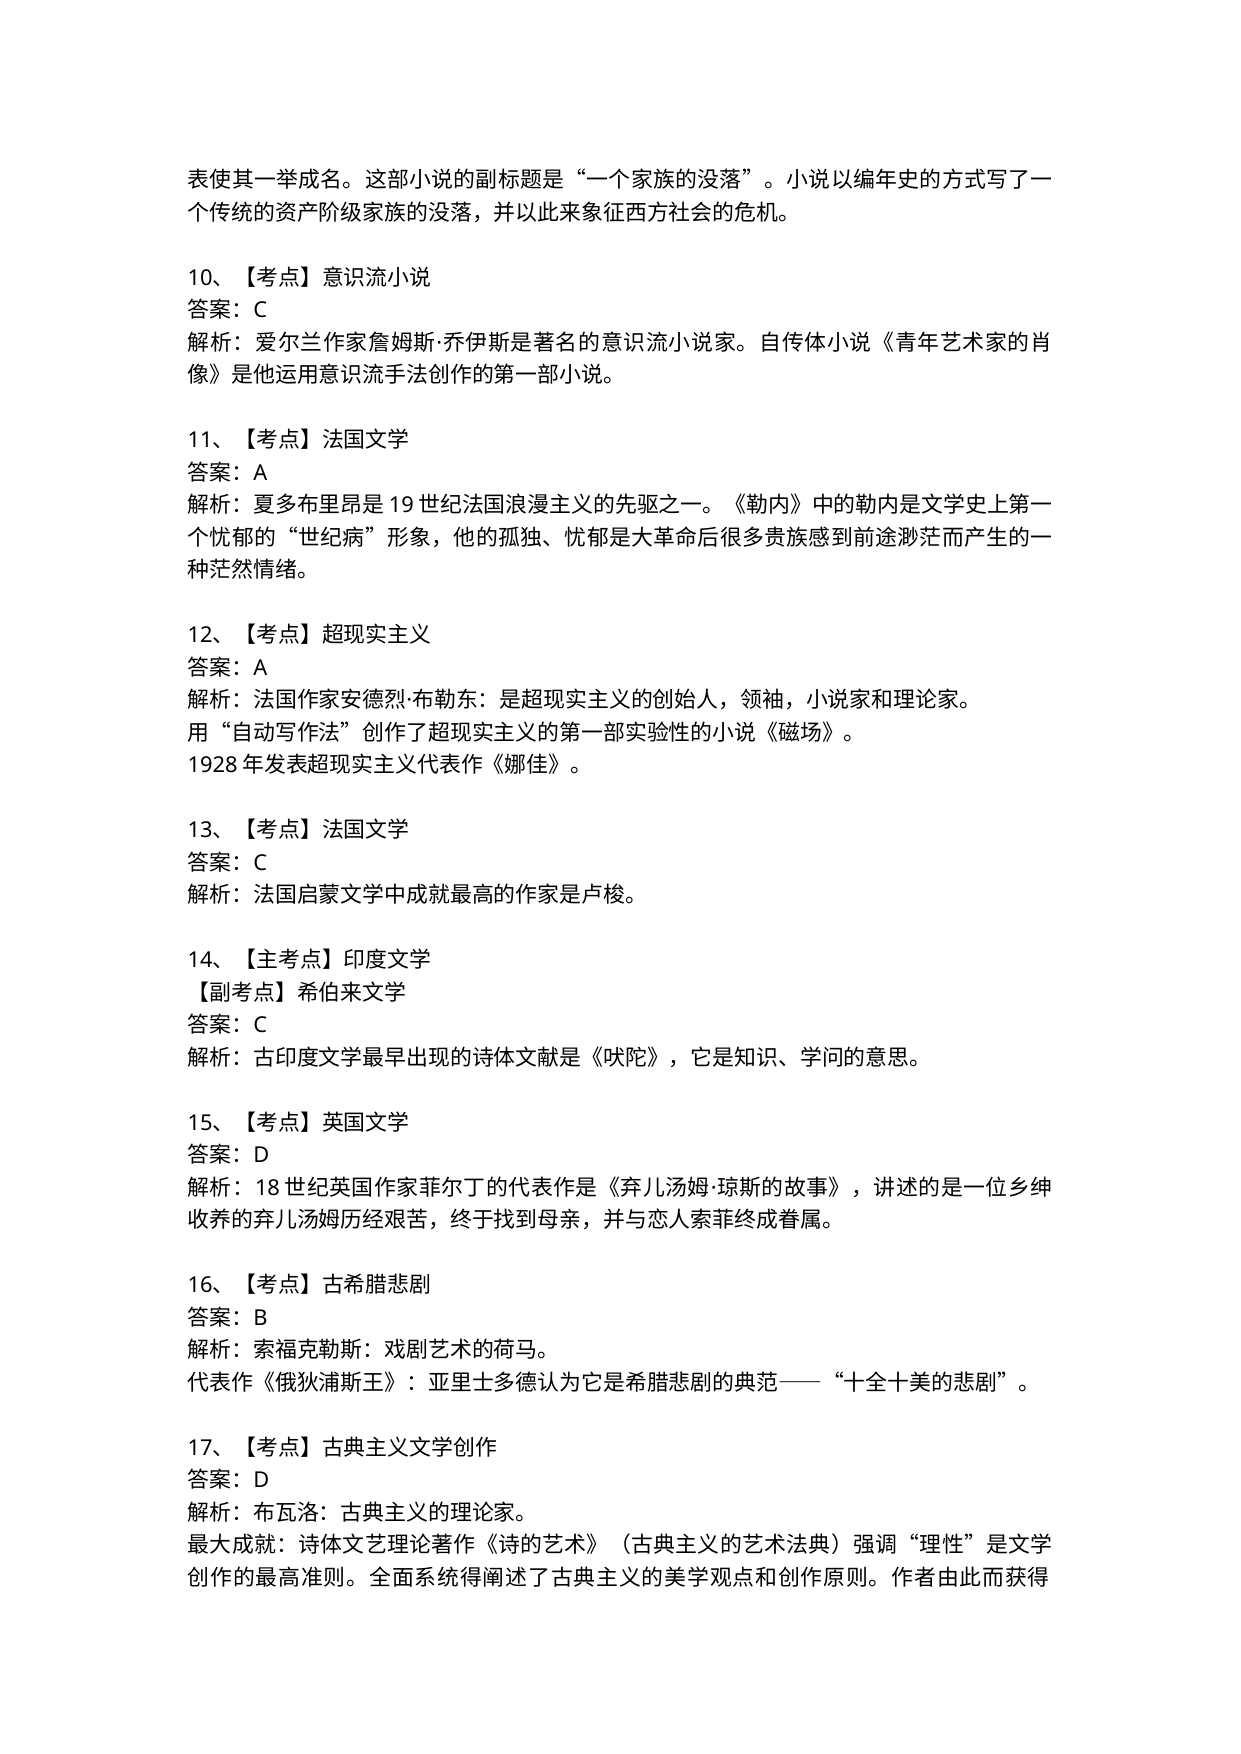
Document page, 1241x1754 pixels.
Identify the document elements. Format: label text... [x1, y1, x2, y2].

text 答案：C [187, 844, 1053, 877]
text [187, 162, 1053, 227]
text 10、【考点】意识流小说 [187, 259, 1053, 292]
text 17、【考点】古典主义文学创作 [187, 1429, 1053, 1462]
text 解析：18世纪英国作家菲尔丁的代表作是《弃儿汤姆·琼斯的故事》，讲述的是一位乡绅收养的弃儿汤姆历经艰苦，终于找到母亲，并与恋人索菲终成眷属。 [187, 1169, 1053, 1234]
text 12、【考点】超现实主义 [187, 617, 1053, 649]
text 答案：C [187, 292, 1053, 324]
text 解析：法国启蒙文学中成就最高的作家是卢梭。 [187, 877, 1053, 909]
text 答案：D [187, 1137, 1053, 1169]
text 代表作《俄狄浦斯王》：亚里士多德认为它是希腊悲剧的典范——“十全十美的悲剧”。 [187, 1364, 1053, 1397]
text 解析：索福克勒斯：戏剧艺术的荷马。 [187, 1332, 1053, 1364]
text 解析：布瓦洛：古典主义的理论家。 [187, 1494, 1053, 1527]
text 16、【考点】古希腊悲剧 [187, 1267, 1053, 1299]
text 答案：C [187, 1007, 1053, 1039]
text 13、【考点】法国文学 [187, 812, 1053, 844]
text 解析：爱尔兰作家詹姆斯·乔伊斯是著名的意识流小说家。自传体小说《青年艺术家的肖像》是他运用意识流手法创作的第一部小说。 [187, 324, 1053, 389]
text 用“自动写作法”创作了超现实主义的第一部实验性的小说《磁场》。 [187, 714, 1053, 747]
text 解析：法国作家安德烈·布勒东：是超现实主义的创始人，领袖，小说家和理论家。 [187, 682, 1053, 714]
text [187, 1527, 1053, 1592]
text 14、【主考点】印度文学 [187, 942, 1053, 974]
text 解析：古印度文学最早出现的诗体文献是《吠陀》，它是知识、学问的意思。 [187, 1039, 1053, 1072]
text 11、【考点】法国文学 [187, 422, 1053, 454]
text 答案：A [187, 454, 1053, 487]
text 15、【考点】英国文学 [187, 1104, 1053, 1137]
text 答案：D [187, 1462, 1053, 1494]
text 1928年发表超现实主义代表作《娜佳》。 [187, 747, 1053, 779]
text 解析：夏多布里昂是19世纪法国浪漫主义的先驱之一。《勒内》中的勒内是文学史上第一个忧郁的“世纪病”形象，他的孤独、忧郁是大革命后很多贵族感到前途渺茫而产生的一种茫然情绪。 [187, 487, 1053, 584]
text 答案：A [187, 649, 1053, 682]
text 答案：B [187, 1299, 1053, 1332]
text 【副考点】希伯来文学 [187, 974, 1053, 1007]
